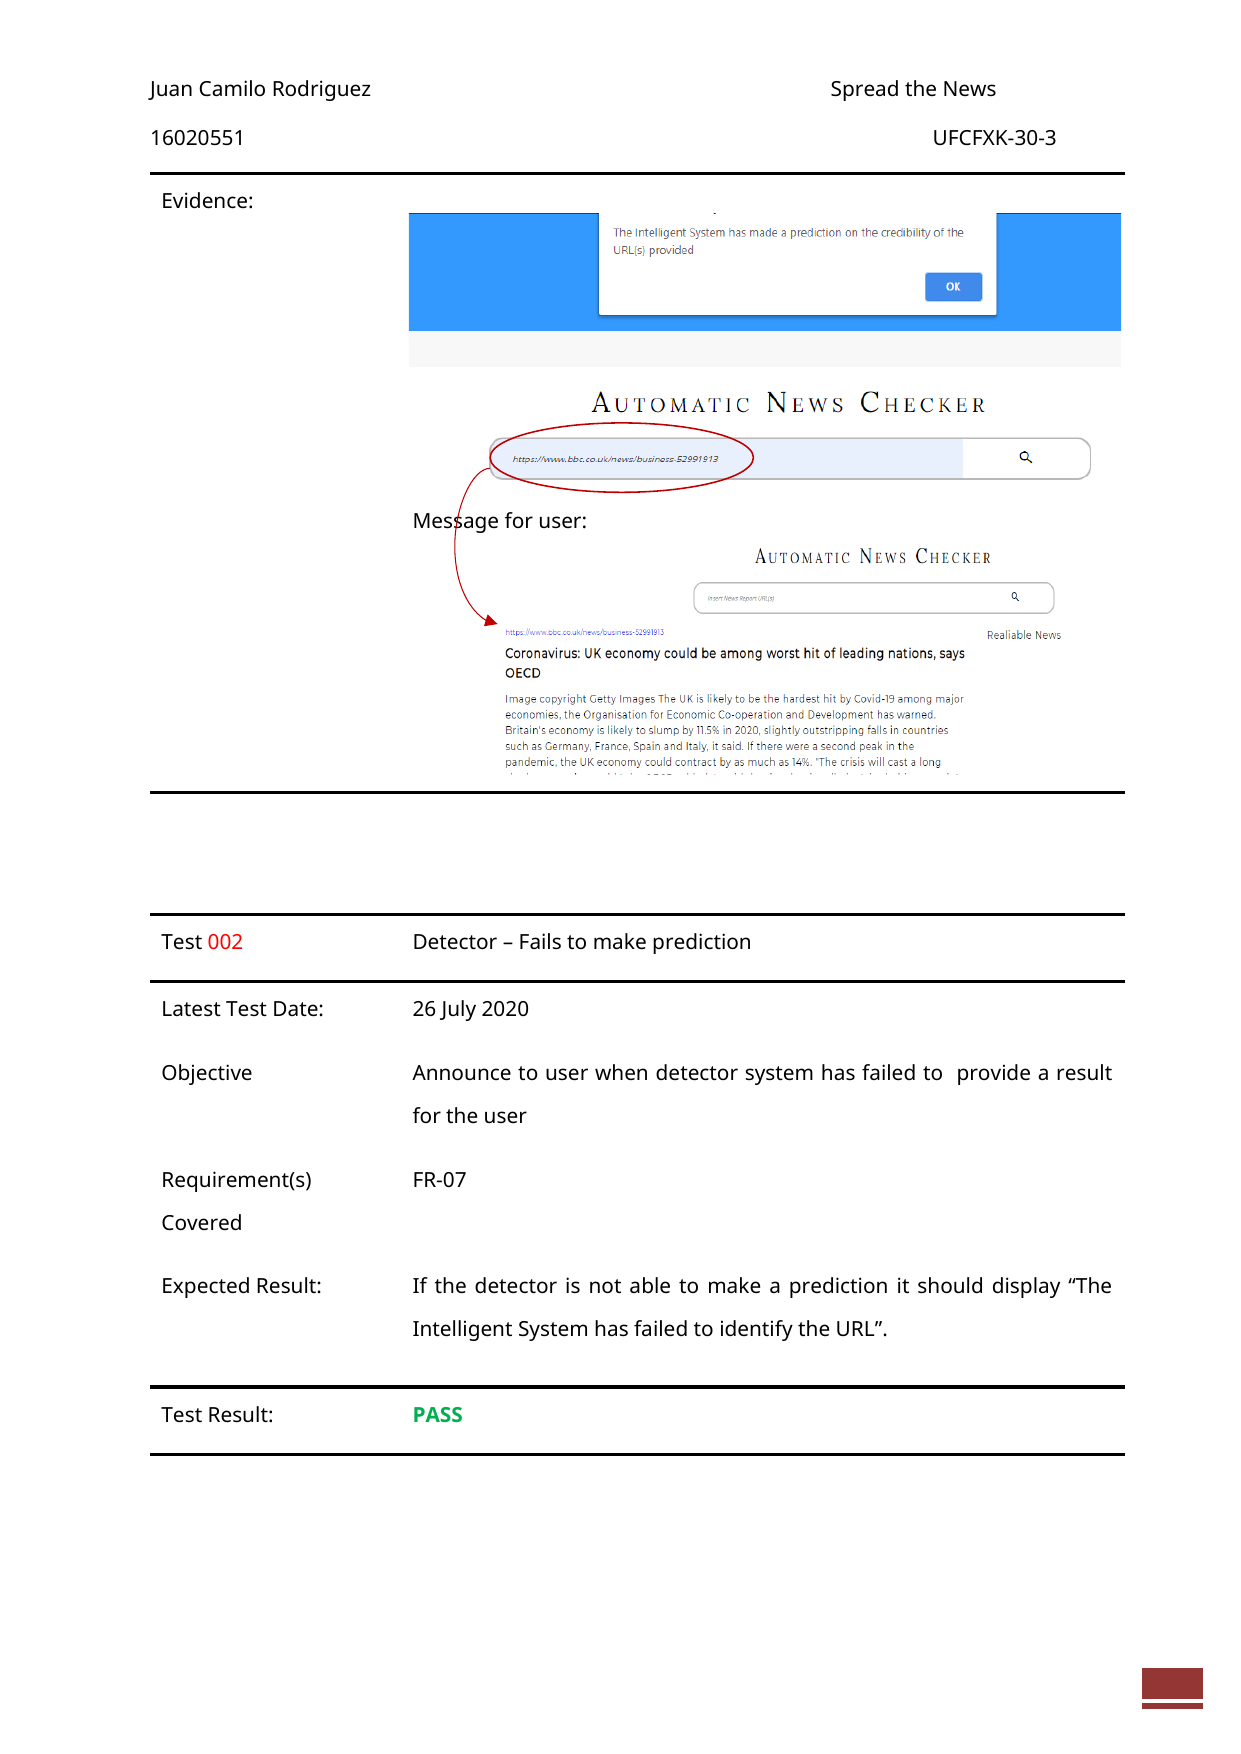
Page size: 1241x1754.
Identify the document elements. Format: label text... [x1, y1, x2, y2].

table_cell Requirement(s) Covered [150, 1153, 401, 1260]
table_cell Objective [150, 1047, 401, 1153]
table_cell Evidence: [150, 175, 401, 791]
picture [408, 213, 1122, 492]
table_cell Latest Test Date: [150, 983, 401, 1047]
table_cell PASS [401, 1389, 1125, 1452]
picture [499, 537, 1076, 780]
table_cell Test Result: [150, 1389, 401, 1452]
picture [492, 424, 752, 491]
table_cell Expected Result: [150, 1260, 401, 1385]
table_header Detector – Fails to make prediction [401, 916, 1125, 980]
table_cell 26 July 2020 [401, 983, 1125, 1047]
table_cell FR-07 [401, 1153, 1125, 1260]
table_cell Message for user: [401, 175, 1125, 791]
table_header Test 002 [150, 916, 401, 980]
table_cell If the detector is not able to make a prediction it should display “The Intelligent System has failed to identify the URL”. [401, 1260, 1125, 1385]
table_cell Announce to user when detector system has failed to provide a result for the user [401, 1047, 1125, 1153]
